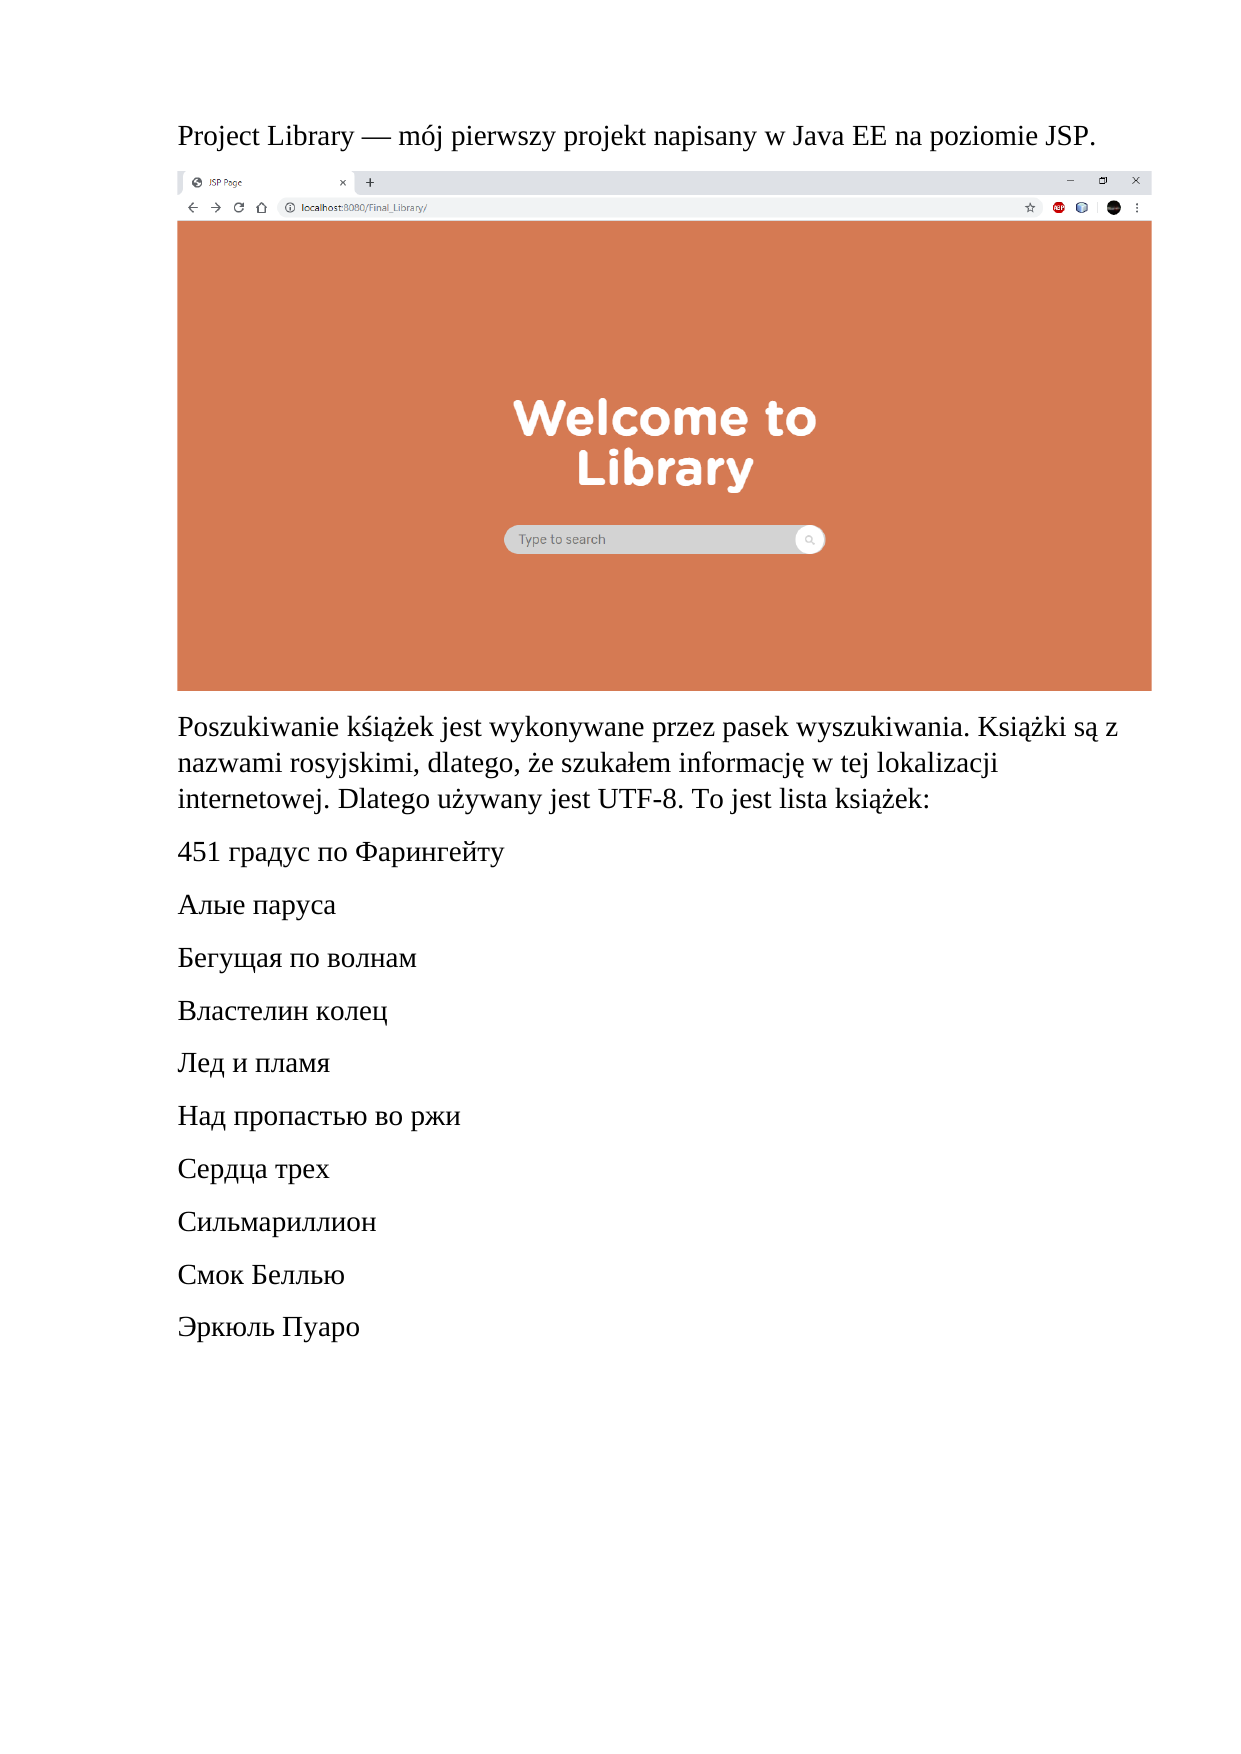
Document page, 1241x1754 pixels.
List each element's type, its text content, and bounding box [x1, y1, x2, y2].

text Poszukiwanie kśiążek jest wykonywane przez pasek wyszukiwania. Książki są z nazwami rosyjskimi, dlatego, że szukałem informację w tej lokalizacji internetowej. Dlatego używany jest UTF-8. To jest lista książek: [177, 709, 1152, 815]
text Над пропастью во ржи [177, 1098, 1152, 1132]
text Сердца трех [177, 1151, 1152, 1185]
text Властелин колец [177, 993, 1152, 1026]
text Бегущая по волнам [177, 940, 1152, 973]
picture [177, 171, 1152, 691]
text 451 градус по Фарингейту [177, 834, 1152, 868]
text Алые паруса [177, 887, 1152, 921]
text Эркюль Пуаро [177, 1309, 1152, 1343]
text Сильмариллион [177, 1204, 1152, 1237]
text Project Library — mój pierwszy projekt napisany w Java EE na poziomie JSP. [177, 118, 1152, 152]
text Лед и пламя [177, 1046, 1152, 1079]
text Смок Беллью [177, 1257, 1152, 1290]
